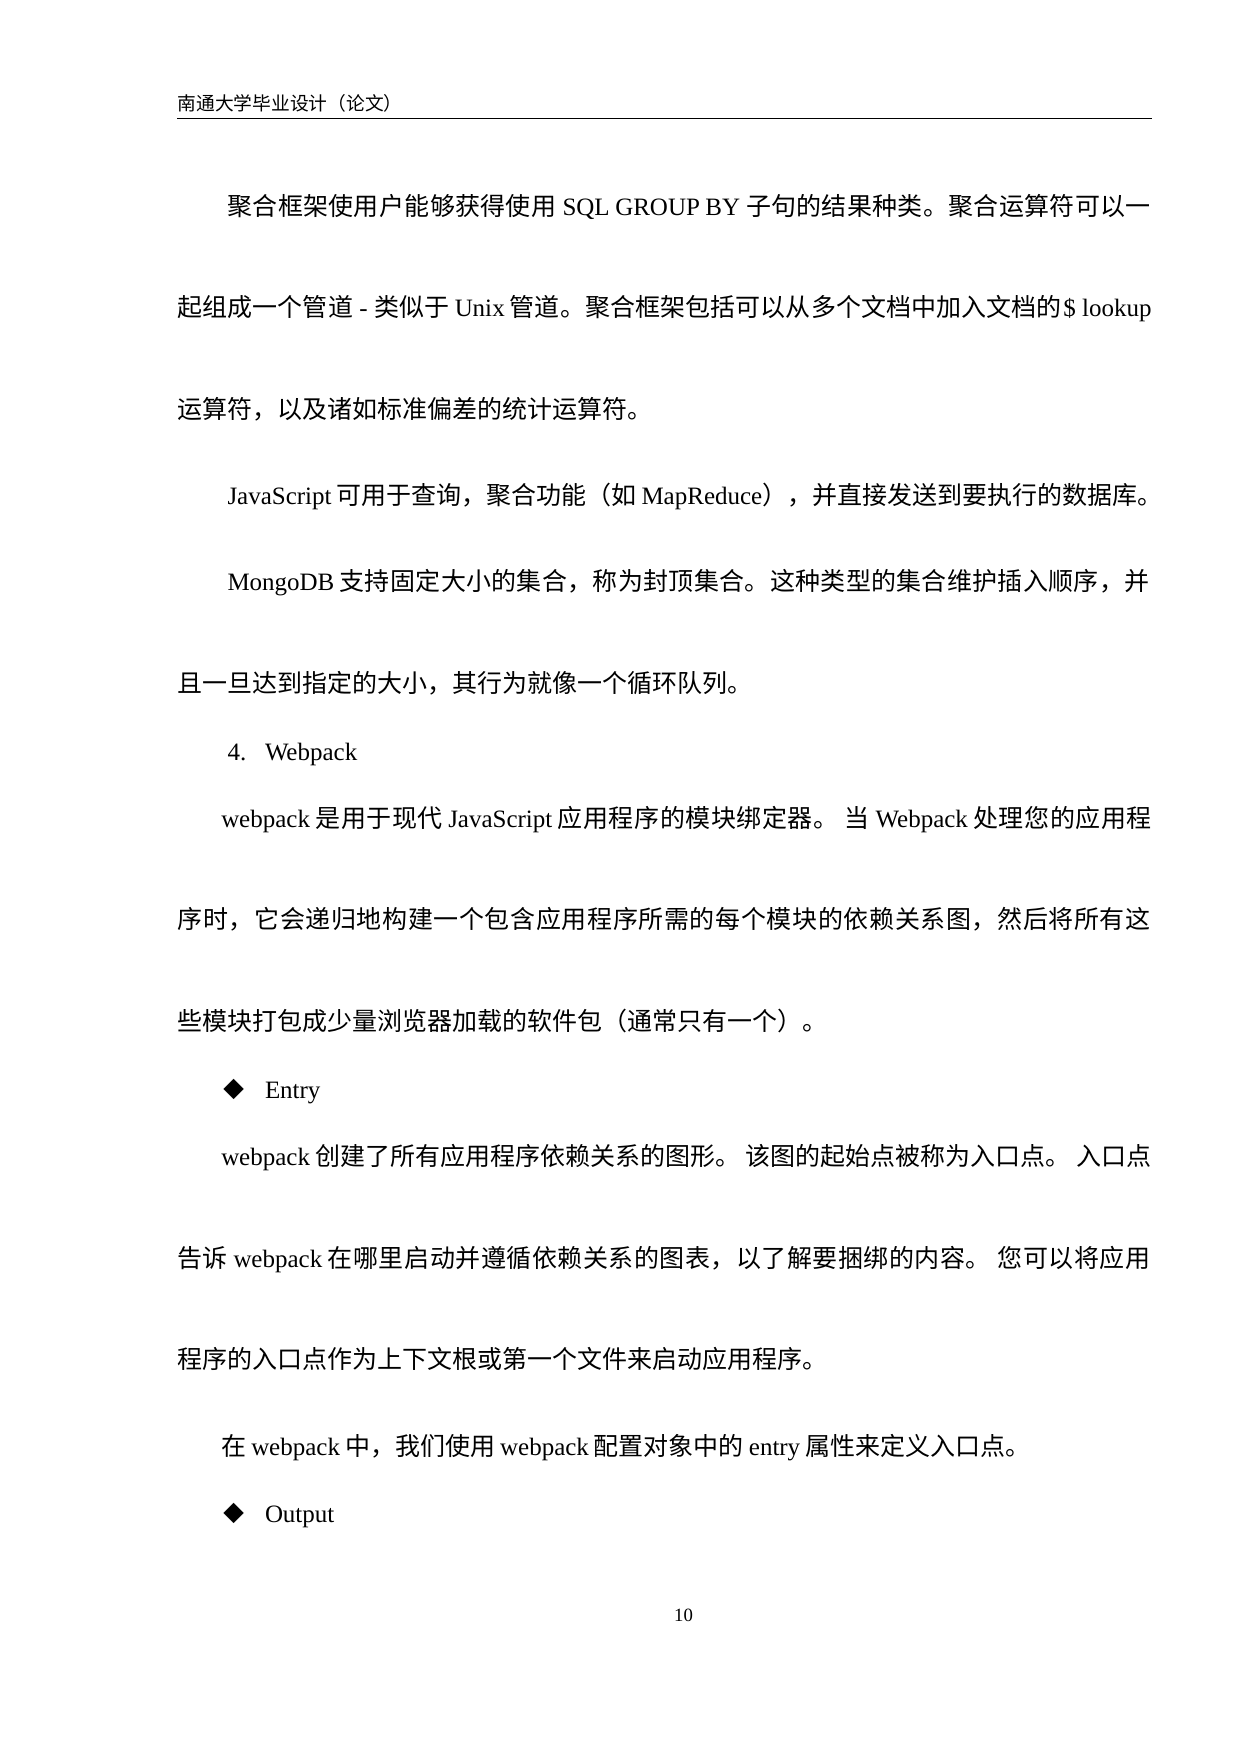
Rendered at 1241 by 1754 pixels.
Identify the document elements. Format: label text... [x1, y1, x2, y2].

text webpack是用于现代JavaScript应用程序的模块绑定器。 当Webpack处理您的应用程序时，它会递归地构建一个包含应用程序所需的每个模块的依赖关系图，然后将所有这些模块打包成少量浏览器加载的软件包（通常只有一个）。 [177, 782, 1152, 1054]
list Entry [221, 1072, 1152, 1106]
text MongoDB支持固定大小的集合，称为封顶集合。这种类型的集合维护插入顺序，并且一旦达到指定的大小，其行为就像一个循环队列。 [177, 546, 1152, 716]
text webpack创建了所有应用程序依赖关系的图形。 该图的起始点被称为入口点。 入口点告诉webpack在哪里启动并遵循依赖关系的图表，以了解要捆绑的内容。 您可以将应用程序的入口点作为上下文根或第一个文件来启动应用程序。 [177, 1120, 1152, 1392]
text JavaScript可用于查询，聚合功能（如MapReduce），并直接发送到要执行的数据库。 [177, 460, 1152, 528]
list Output [221, 1496, 1152, 1530]
text 在webpack中，我们使用webpack配置对象中的entry属性来定义入口点。 [177, 1410, 1152, 1478]
text 聚合框架使用户能够获得使用SQL GROUP BY子句的结果种类。聚合运算符可以一起组成一个管道 - 类似于Unix管道。聚合框架包括可以从多个文档中加入文档的$ lookup运算符，以及诸如标准偏差的统计运算符。 [177, 170, 1152, 442]
list Webpack [227, 734, 1152, 768]
